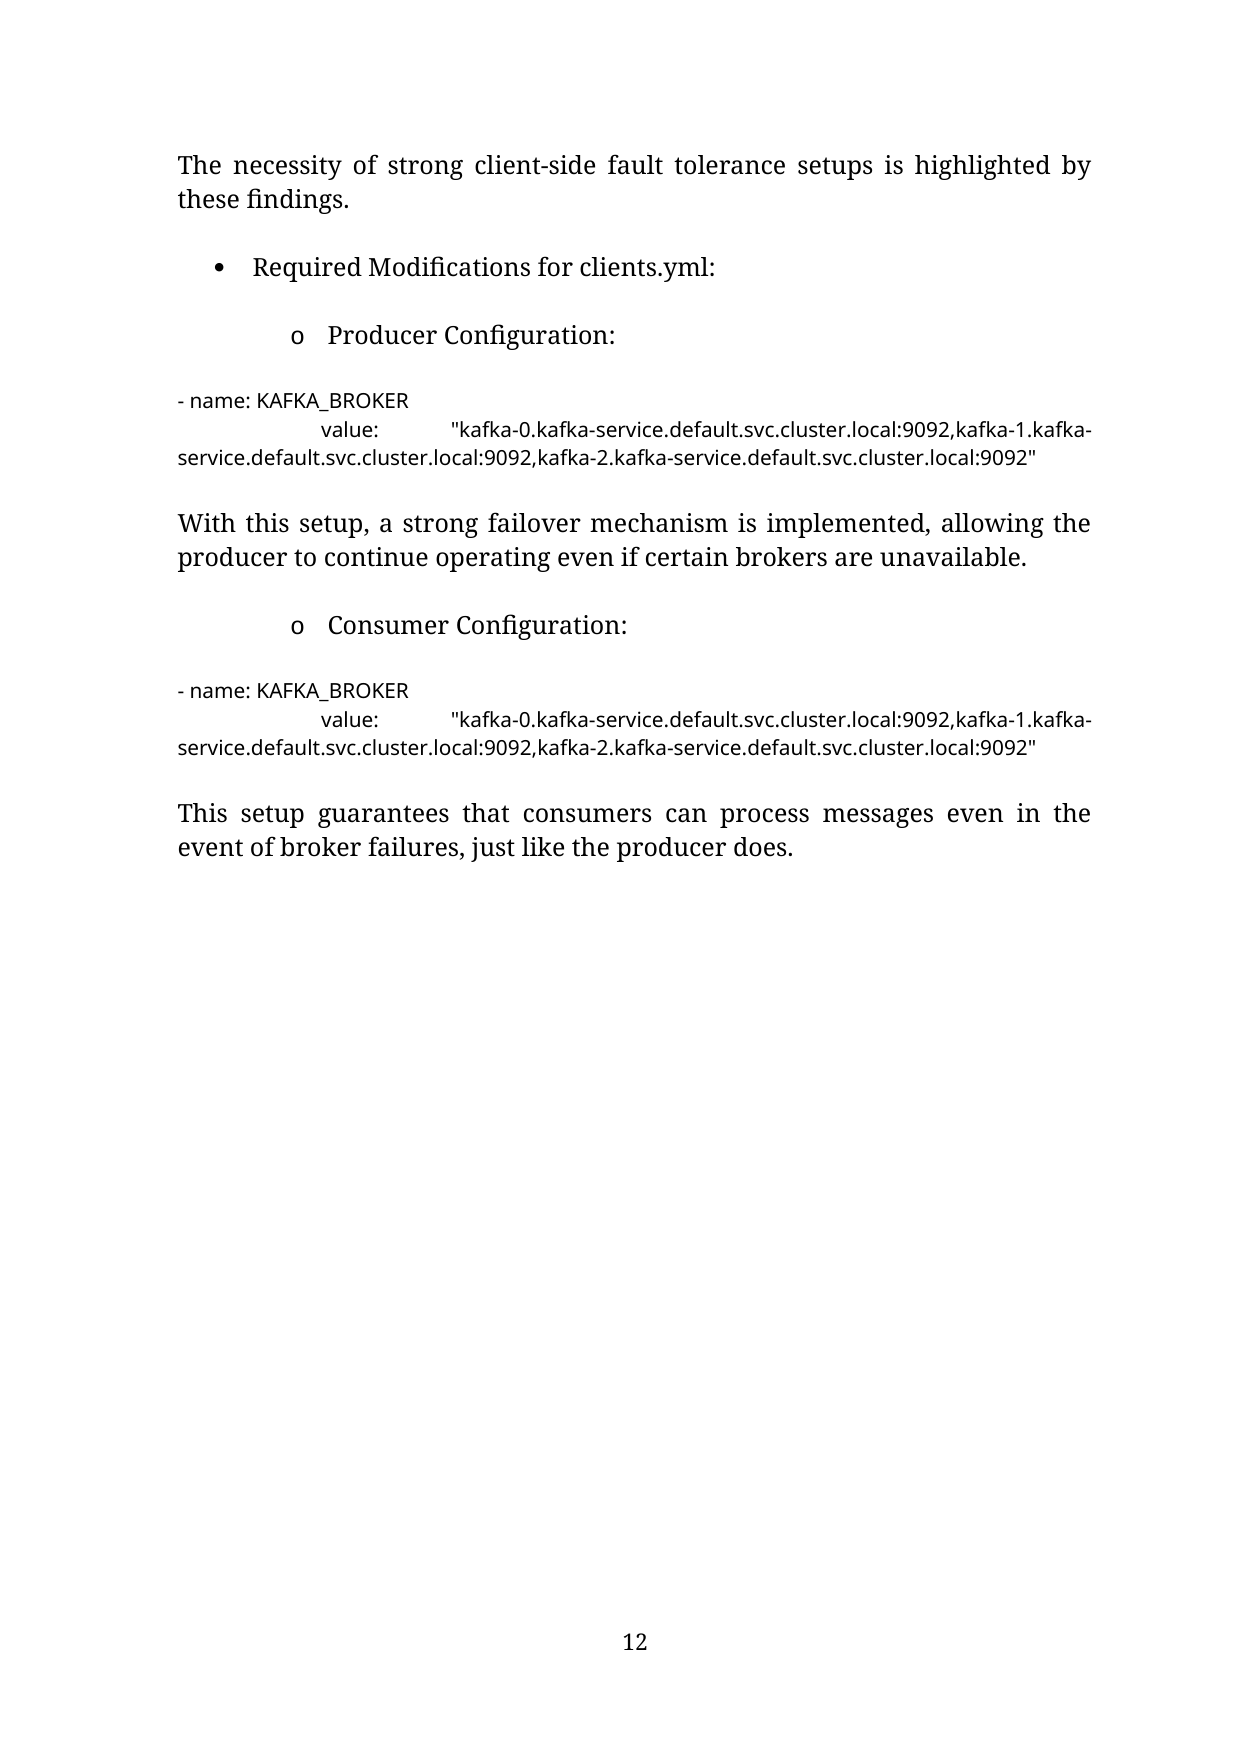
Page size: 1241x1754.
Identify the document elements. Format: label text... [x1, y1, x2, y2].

list Consumer Configuration: [290, 608, 1092, 642]
text value: "kafka-0.kafka-service.default.svc.cluster.local:9092,kafka-1.kafka-service.default.svc.cluster.local:9092,kafka-2.kafka-service.default.svc.cluster.local:9092" [177, 705, 1092, 762]
text - name: KAFKA_BROKER [177, 386, 1092, 415]
text The necessity of strong client-side fault tolerance setups is highlighted by these findings. [177, 148, 1092, 216]
text With this setup, a strong failover mechanism is implemented, allowing the producer to continue operating even if certain brokers are unavailable. [177, 506, 1092, 574]
text value: "kafka-0.kafka-service.default.svc.cluster.local:9092,kafka-1.kafka-service.default.svc.cluster.local:9092,kafka-2.kafka-service.default.svc.cluster.local:9092" [177, 415, 1092, 472]
list Required Modifications for clients.yml: [215, 250, 1092, 284]
text This setup guarantees that consumers can process messages even in the event of broker failures, just like the producer does. [177, 796, 1092, 864]
text - name: KAFKA_BROKER [177, 676, 1092, 705]
list Producer Configuration: [290, 318, 1092, 352]
